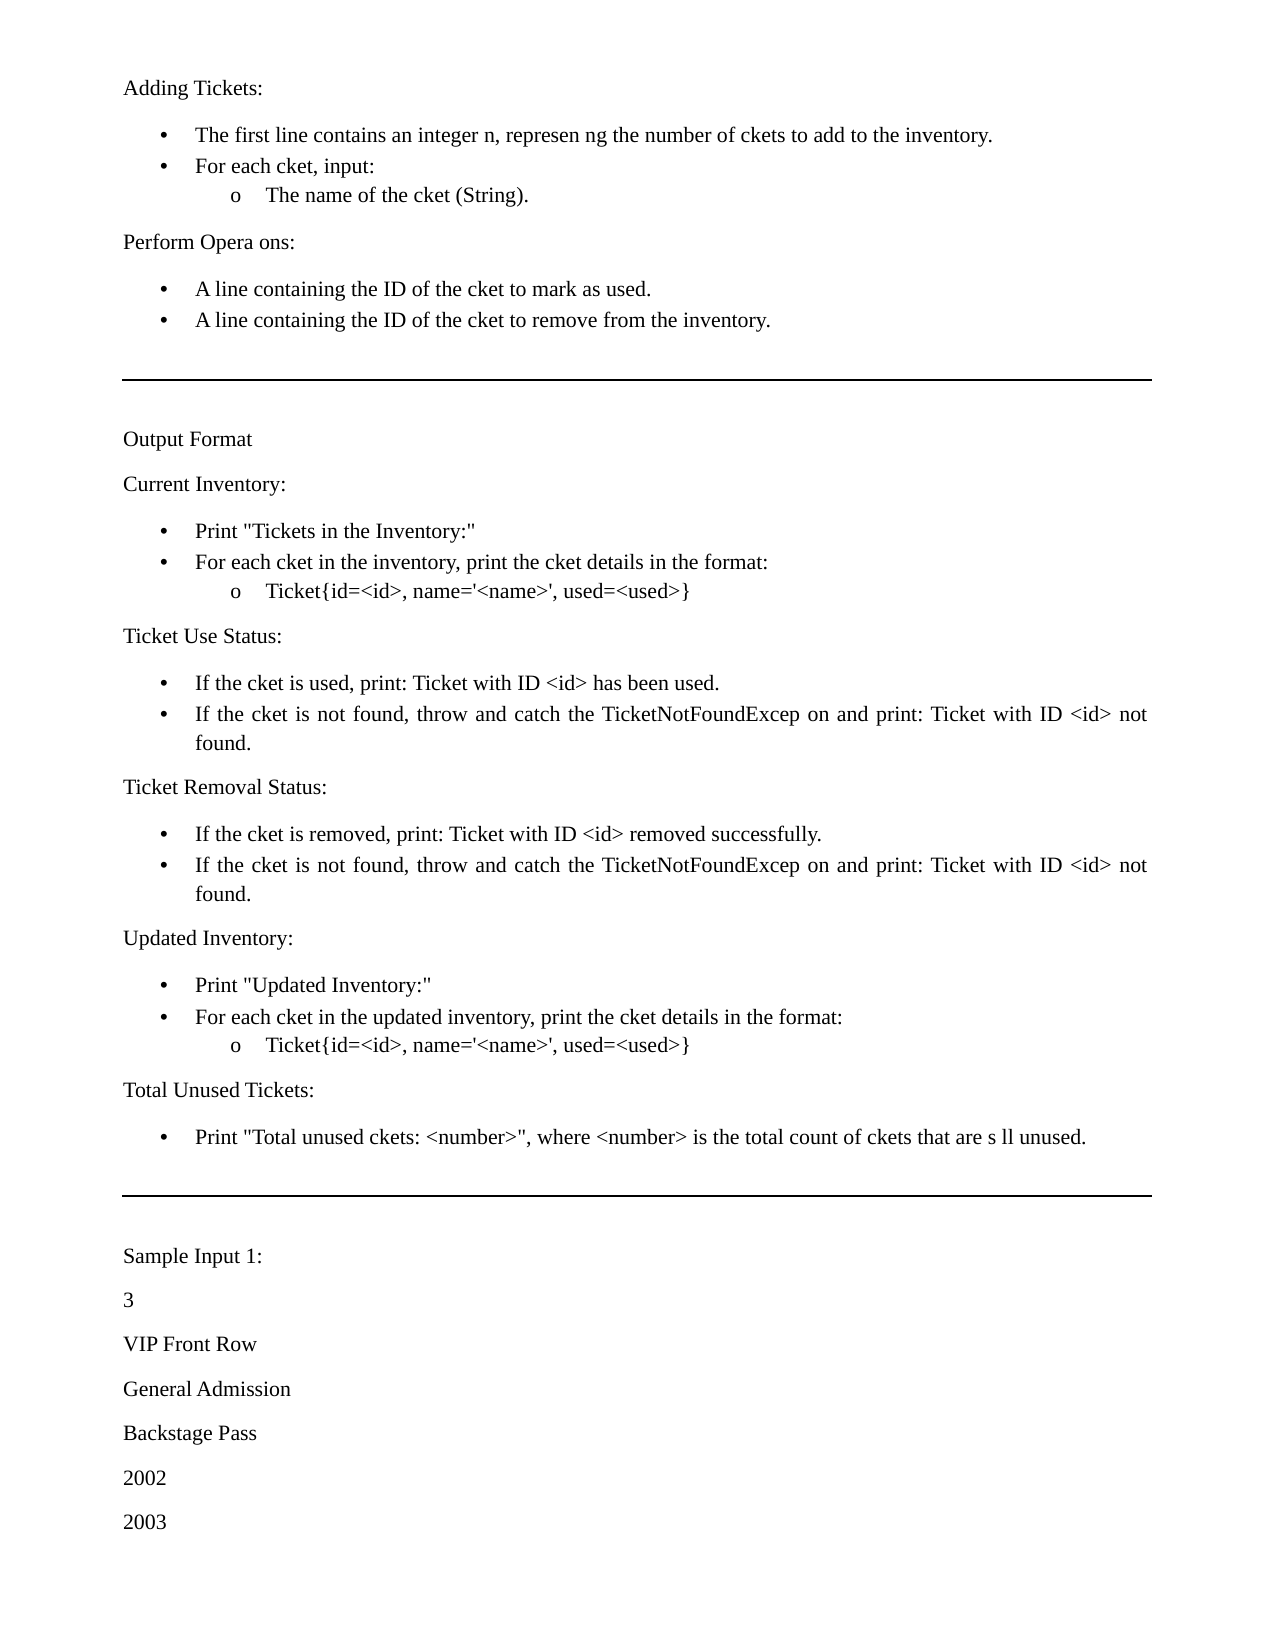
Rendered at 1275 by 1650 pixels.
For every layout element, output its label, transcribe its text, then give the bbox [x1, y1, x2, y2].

list For each cket in the updated inventory, print the cket details in the format: [160, 1004, 1149, 1029]
list If the cket is not found, throw and catch the TicketNotFoundExcep on and print: Ticket with ID <id> not found. [160, 701, 1149, 755]
text 2003 [123, 1509, 1149, 1534]
text Perform Opera ons: [123, 229, 1149, 254]
text Total Unused Tickets: [123, 1077, 1149, 1102]
list The first line contains an integer n, represen ng the number of ckets to add to the inventory. [160, 122, 1149, 147]
text Backstage Pass [123, 1420, 1149, 1445]
list If the cket is removed, print: Ticket with ID <id> removed successfully. [160, 821, 1149, 846]
list For each cket in the inventory, print the cket details in the format: [160, 549, 1149, 574]
list For each cket, input: [160, 153, 1149, 179]
list Print "Tickets in the Inventory:" [160, 518, 1149, 543]
text Updated Inventory: [123, 925, 1149, 951]
list If the cket is used, print: Ticket with ID <id> has been used. [160, 669, 1149, 695]
text Current Inventory: [123, 471, 1149, 496]
list Print "Updated Inventory:" [160, 972, 1149, 997]
list Ticket{id=<id>, name='<name>', used=<used>} [230, 578, 1149, 603]
text Adding Tickets: [123, 75, 1149, 100]
list If the cket is not found, throw and catch the TicketNotFoundExcep on and print: Ticket with ID <id> not found. [160, 852, 1149, 906]
text Sample Input 1: [123, 1243, 1149, 1268]
text Ticket Removal Status: [123, 774, 1149, 799]
list The name of the cket (String). [230, 182, 1149, 207]
text VIP Front Row [123, 1331, 1149, 1357]
text 2002 [123, 1464, 1149, 1490]
list Ticket{id=<id>, name='<name>', used=<used>} [230, 1032, 1149, 1058]
text General Admission [123, 1376, 1149, 1401]
text 3 [123, 1287, 1149, 1312]
list A line containing the ID of the cket to mark as used. [160, 276, 1149, 301]
list Print "Total unused ckets: <number>", where <number> is the total count of ckets that are s ll unused. [160, 1124, 1149, 1149]
list A line containing the ID of the cket to remove from the inventory. [160, 307, 1149, 333]
text Output Format [123, 426, 1149, 451]
text Ticket Use Status: [123, 623, 1149, 648]
